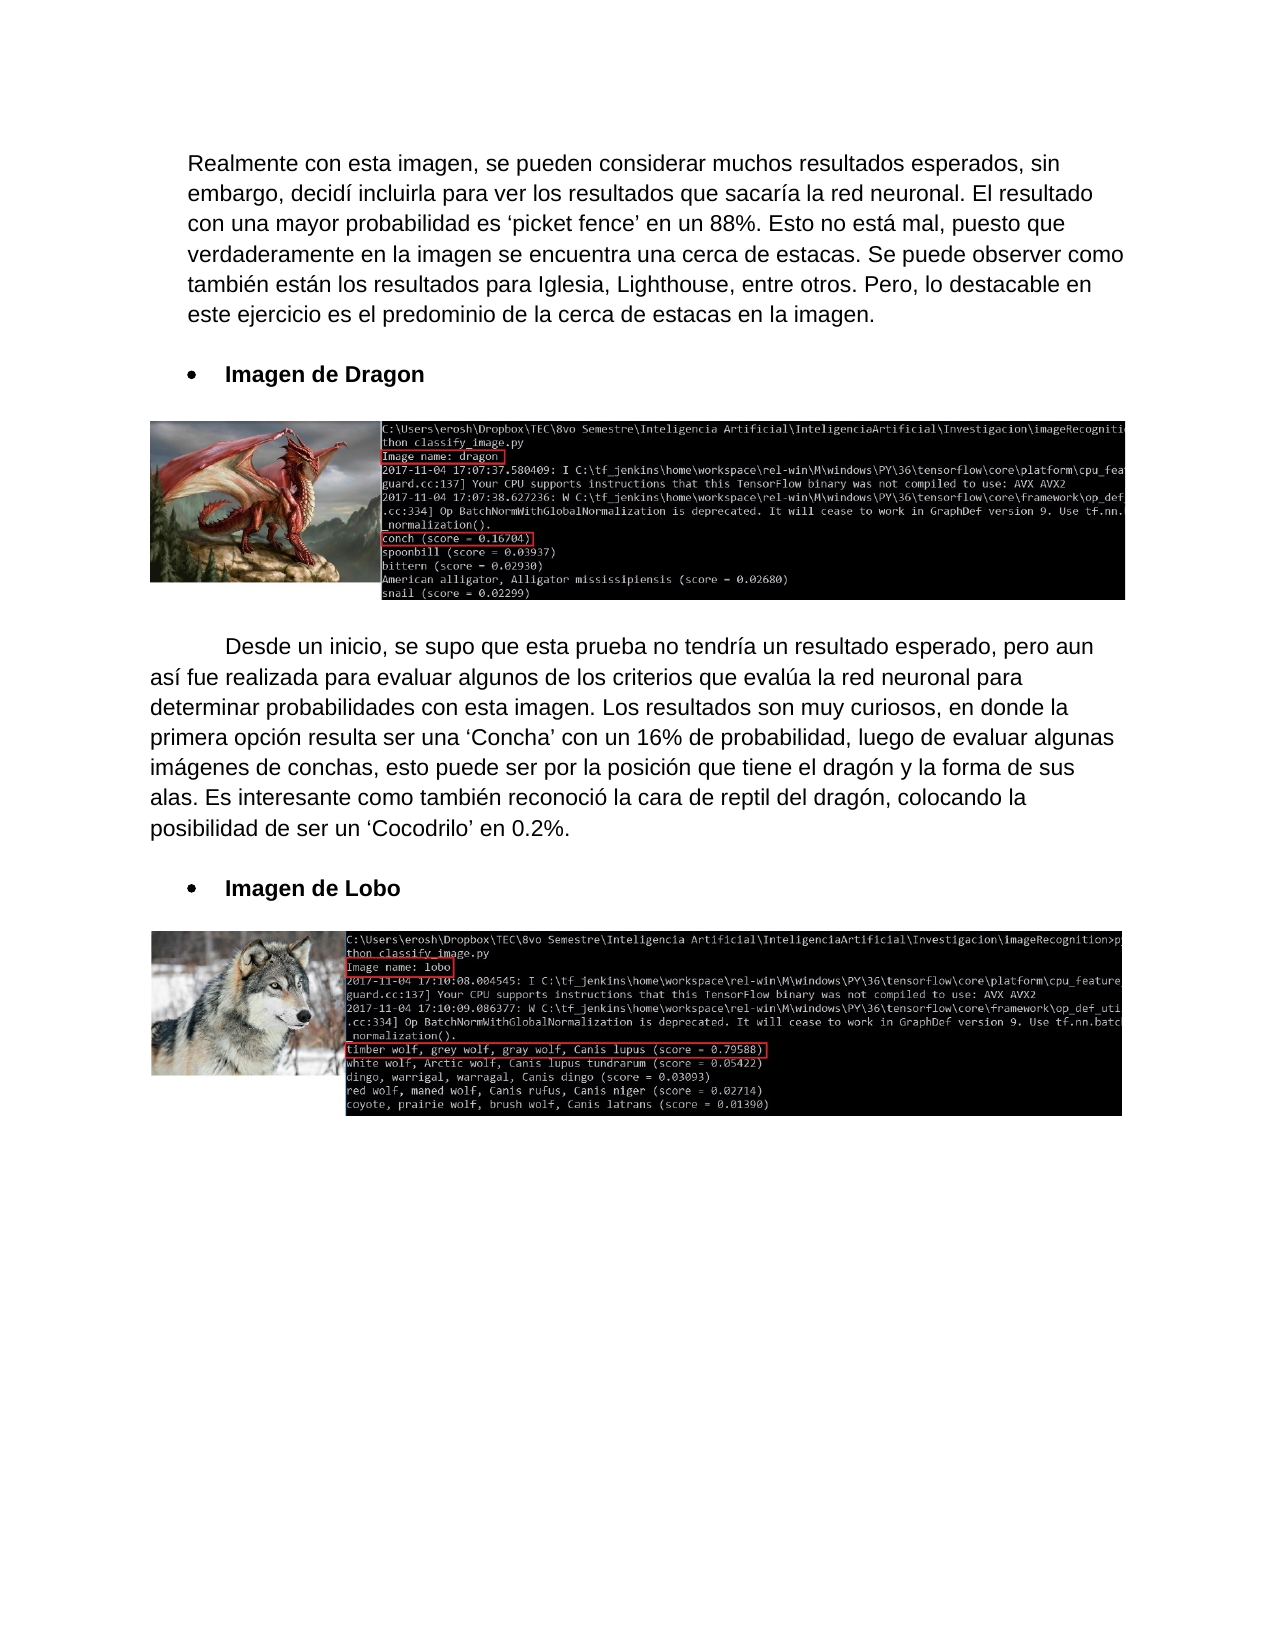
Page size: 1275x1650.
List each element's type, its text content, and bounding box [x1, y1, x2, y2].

picture [150, 931, 1122, 1116]
text Realmente con esta imagen, se pueden considerar muchos resultados esperados, sin embargo, decidí incluirla para ver los resultados que sacaría la red neuronal. El resultado con una mayor probabilidad es ‘picket fence’ en un 88%. Esto no está mal, puesto que verdaderamente en la imagen se encuentra una cerca de estacas. Se puede observer como también están los resultados para Iglesia, Lighthouse, entre otros. Pero, lo destacable en este ejercicio es el predominio de la cerca de estacas en la imagen. [187, 150, 1125, 327]
text Desde un inicio, se supo que esta prueba no tendría un resultado esperado, pero aun así fue realizada para evaluar algunos de los criterios que evalúa la red neuronal para determinar probabilidades con esta imagen. Los resultados son muy curiosos, en donde la primera opción resulta ser una ‘Concha’ con un 16% de probabilidad, luego de evaluar algunas imágenes de conchas, esto puede ser por la posición que tiene el dragón y la forma de sus alas. Es interesante como también reconoció la cara de reptil del dragón, colocando la posibilidad de ser un ‘Cocodrilo’ en 0.2%. [150, 633, 1125, 841]
list Imagen de Dragon [187, 361, 1125, 388]
picture [150, 421, 1125, 600]
list Imagen de Lobo [187, 875, 1125, 901]
